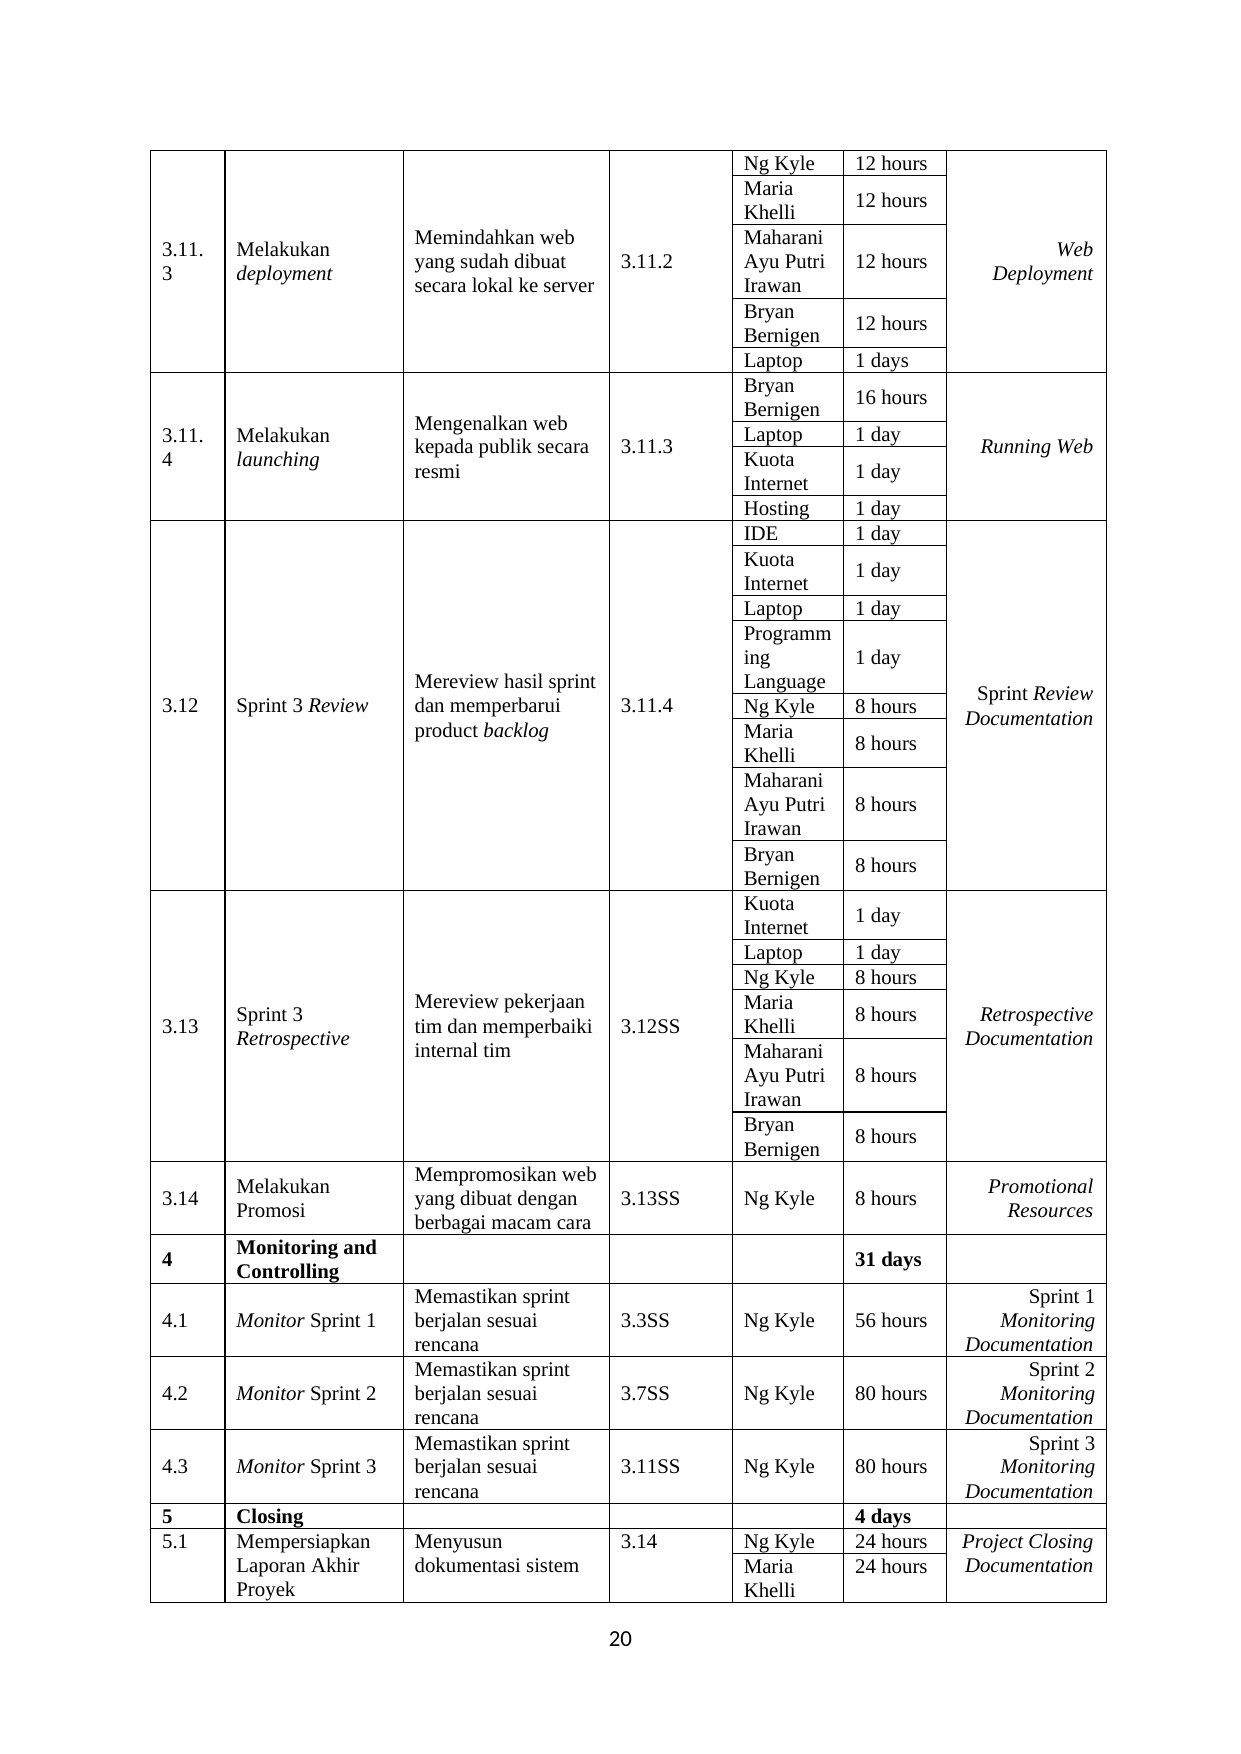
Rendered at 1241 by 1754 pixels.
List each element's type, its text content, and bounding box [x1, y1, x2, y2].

table_cell 8 hours [844, 1039, 946, 1111]
table_cell 3.13 [151, 891, 224, 1161]
table_cell Memindahkan web yang sudah dibuat secara lokal ke server [404, 151, 609, 372]
table_cell Sprint 2 Monitoring Documentation [947, 1357, 1106, 1429]
table_cell 5 [151, 1504, 224, 1528]
table_cell 1 day [844, 496, 946, 520]
table_cell Maharani Ayu Putri Irawan [733, 768, 843, 840]
table_cell 1 day [844, 596, 946, 620]
table_cell Web Deployment [947, 151, 1106, 372]
table_cell Laptop [733, 596, 843, 620]
table_cell 3.11.2 [610, 151, 732, 372]
table_cell Maria Khelli [733, 719, 843, 767]
table_cell Promotional Resources [947, 1162, 1106, 1234]
table_cell 3.12SS [610, 891, 732, 1161]
table_cell 1 day [844, 521, 946, 545]
table_cell 4.2 [151, 1357, 224, 1429]
table_cell 1 day [844, 447, 946, 495]
table_cell 1 day [844, 546, 946, 594]
table_cell [610, 1235, 732, 1283]
table_cell Sprint 3 Monitoring Documentation [947, 1430, 1106, 1503]
table_cell Memastikan sprint berjalan sesuai rencana [404, 1284, 609, 1356]
table_cell Kuota Internet [733, 891, 843, 939]
table_cell 1 day [844, 422, 946, 446]
table_cell Maharani Ayu Putri Irawan [733, 1039, 843, 1111]
table_cell 3.7SS [610, 1357, 732, 1429]
table_cell 3.11.4 [151, 373, 224, 520]
table_cell 4.3 [151, 1430, 224, 1503]
table_cell Memastikan sprint berjalan sesuai rencana [404, 1430, 609, 1503]
table_cell IDE [733, 521, 843, 545]
table_cell Sprint 3 Retrospective [226, 891, 403, 1161]
table_cell Retrospective Documentation [947, 891, 1106, 1161]
table_cell 8 hours [844, 1113, 946, 1161]
table_cell Kuota Internet [733, 546, 843, 594]
table_cell [404, 1235, 609, 1283]
table_cell 80 hours [844, 1357, 946, 1429]
table_cell 3.11.4 [610, 521, 732, 889]
table_cell Ng Kyle [733, 151, 843, 175]
table_cell Laptop [733, 422, 843, 446]
table_cell Bryan Bernigen [733, 299, 843, 347]
table_cell 12 hours [844, 299, 946, 347]
table_cell 8 hours [844, 719, 946, 767]
table_cell Maria Khelli [733, 1554, 843, 1602]
table_cell 3.14 [151, 1162, 224, 1234]
table_cell Laptop [733, 940, 843, 964]
table_cell Melakukan deployment [226, 151, 403, 372]
table_cell Bryan Bernigen [733, 841, 843, 889]
table_cell [733, 1235, 843, 1283]
table_cell 3.12 [151, 521, 224, 889]
table_cell Melakukan launching [226, 373, 403, 520]
table_cell Menyusun dokumentasi sistem [404, 1529, 609, 1602]
table_cell 8 hours [844, 965, 946, 989]
table_cell Monitoring and Controlling [226, 1235, 403, 1283]
table_cell Ng Kyle [733, 694, 843, 718]
table_cell 1 day [844, 621, 946, 693]
table_cell 8 hours [844, 990, 946, 1038]
table_cell Monitor Sprint 1 [226, 1284, 403, 1356]
table_cell Maharani Ayu Putri Irawan [733, 225, 843, 297]
table_cell [404, 1504, 609, 1528]
table_cell Sprint 3 Review [226, 521, 403, 889]
table_cell 24 hours [844, 1529, 946, 1553]
table_cell Ng Kyle [733, 1430, 843, 1503]
table_cell 5.1 [151, 1529, 224, 1602]
table_cell Mempersiapkan Laporan Akhir Proyek [226, 1529, 403, 1602]
table_cell [733, 1504, 843, 1528]
table_cell 1 day [844, 891, 946, 939]
table_cell Ng Kyle [733, 1284, 843, 1356]
table_cell Maria Khelli [733, 176, 843, 224]
table_cell Sprint 1 Monitoring Documentation [947, 1284, 1106, 1356]
table_cell 4 days [844, 1504, 946, 1528]
table_cell 8 hours [844, 841, 946, 889]
table_cell 56 hours [844, 1284, 946, 1356]
table_cell 12 hours [844, 176, 946, 224]
table_cell 4 [151, 1235, 224, 1283]
table_cell 1 days [844, 348, 946, 372]
table_cell [947, 1504, 1106, 1528]
table_cell Mereview hasil sprint dan memperbarui product backlog [404, 521, 609, 889]
table_cell Memastikan sprint berjalan sesuai rencana [404, 1357, 609, 1429]
table_cell 3.14 [610, 1529, 732, 1602]
table_cell 3.11.3 [610, 373, 732, 520]
table_cell Mempromosikan web yang dibuat dengan berbagai macam cara [404, 1162, 609, 1234]
table_cell 1 day [844, 940, 946, 964]
table_cell 3.3SS [610, 1284, 732, 1356]
table_cell Mereview pekerjaan tim dan memperbaiki internal tim [404, 891, 609, 1161]
table_cell 8 hours [844, 1162, 946, 1234]
table_cell Maria Khelli [733, 990, 843, 1038]
table_cell 24 hours [844, 1554, 946, 1602]
table_cell 31 days [844, 1235, 946, 1283]
table_cell Monitor Sprint 2 [226, 1357, 403, 1429]
table_cell Hosting [733, 496, 843, 520]
table_cell Closing [226, 1504, 403, 1528]
table_cell 3.11SS [610, 1430, 732, 1503]
table_cell Laptop [733, 348, 843, 372]
table_cell 12 hours [844, 225, 946, 297]
table_cell 3.11.3 [151, 151, 224, 372]
table_cell 4.1 [151, 1284, 224, 1356]
table_cell 80 hours [844, 1430, 946, 1503]
table_cell Project Closing Documentation [947, 1529, 1106, 1602]
table_cell Melakukan Promosi [226, 1162, 403, 1234]
table_cell Bryan Bernigen [733, 373, 843, 421]
table_cell Ng Kyle [733, 1529, 843, 1553]
table_cell 3.13SS [610, 1162, 732, 1234]
table_cell 12 hours [844, 151, 946, 175]
table_cell Programming Language [733, 621, 843, 693]
table_cell Bryan Bernigen [733, 1113, 843, 1161]
table_cell 16 hours [844, 373, 946, 421]
table_cell Running Web [947, 373, 1106, 520]
table_cell Ng Kyle [733, 1357, 843, 1429]
table_cell 8 hours [844, 768, 946, 840]
table_cell Ng Kyle [733, 1162, 843, 1234]
table_cell Kuota Internet [733, 447, 843, 495]
table_cell [947, 1235, 1106, 1283]
table_cell Ng Kyle [733, 965, 843, 989]
table_cell [610, 1504, 732, 1528]
table_cell 8 hours [844, 694, 946, 718]
table_cell Mengenalkan web kepada publik secara resmi [404, 373, 609, 520]
table_cell Monitor Sprint 3 [226, 1430, 403, 1503]
table_cell Sprint Review Documentation [947, 521, 1106, 889]
